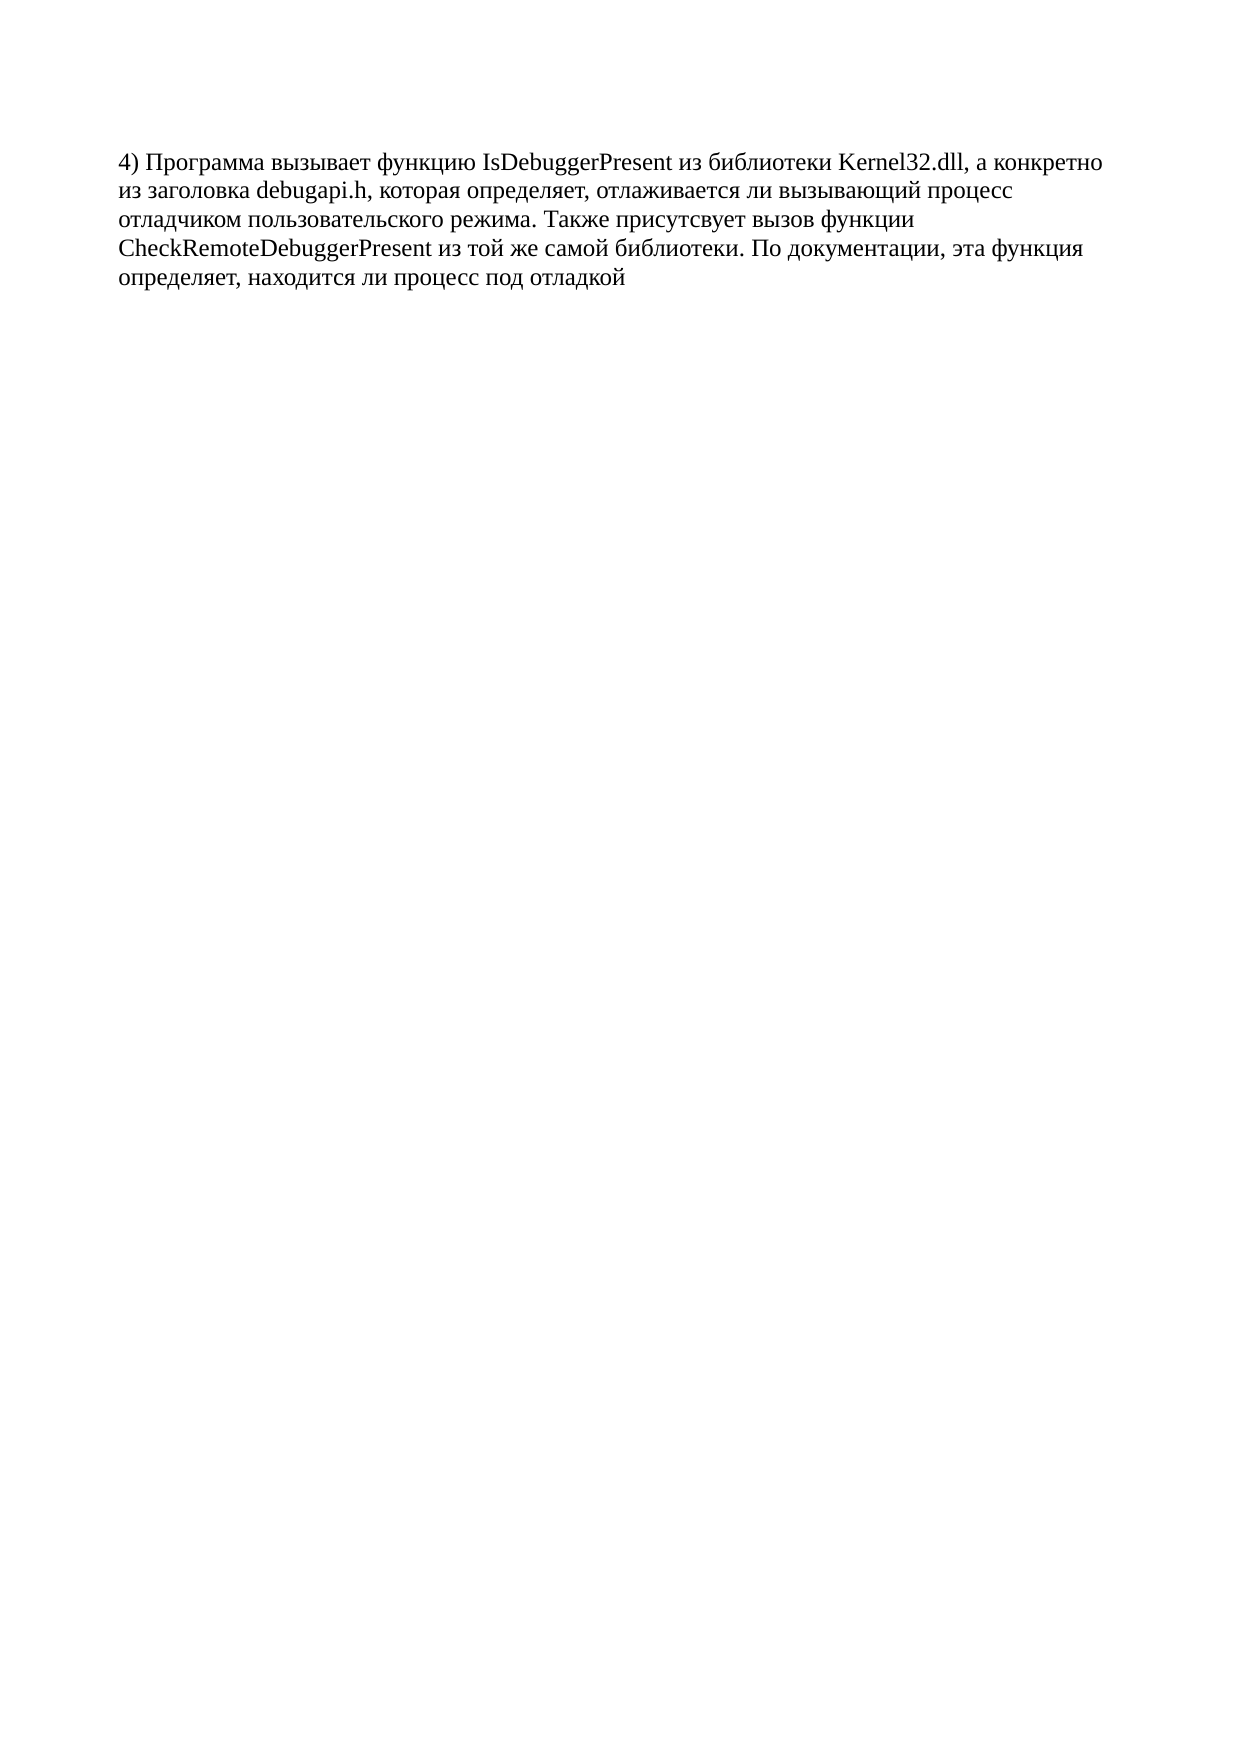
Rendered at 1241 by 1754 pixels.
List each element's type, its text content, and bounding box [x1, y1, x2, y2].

text 4) Программа вызывает функцию IsDebuggerPresent из библиотеки Kernel32.dll, а конкретно из заголовка debugapi.h, которая определяет, отлаживается ли вызывающий процесс отладчиком пользовательского режима. Также присутсвует вызов функции CheckRemoteDebuggerPresent из той же самой библиотеки. По документации, эта функция определяет, находится ли процесс под отладкой [118, 147, 1122, 291]
